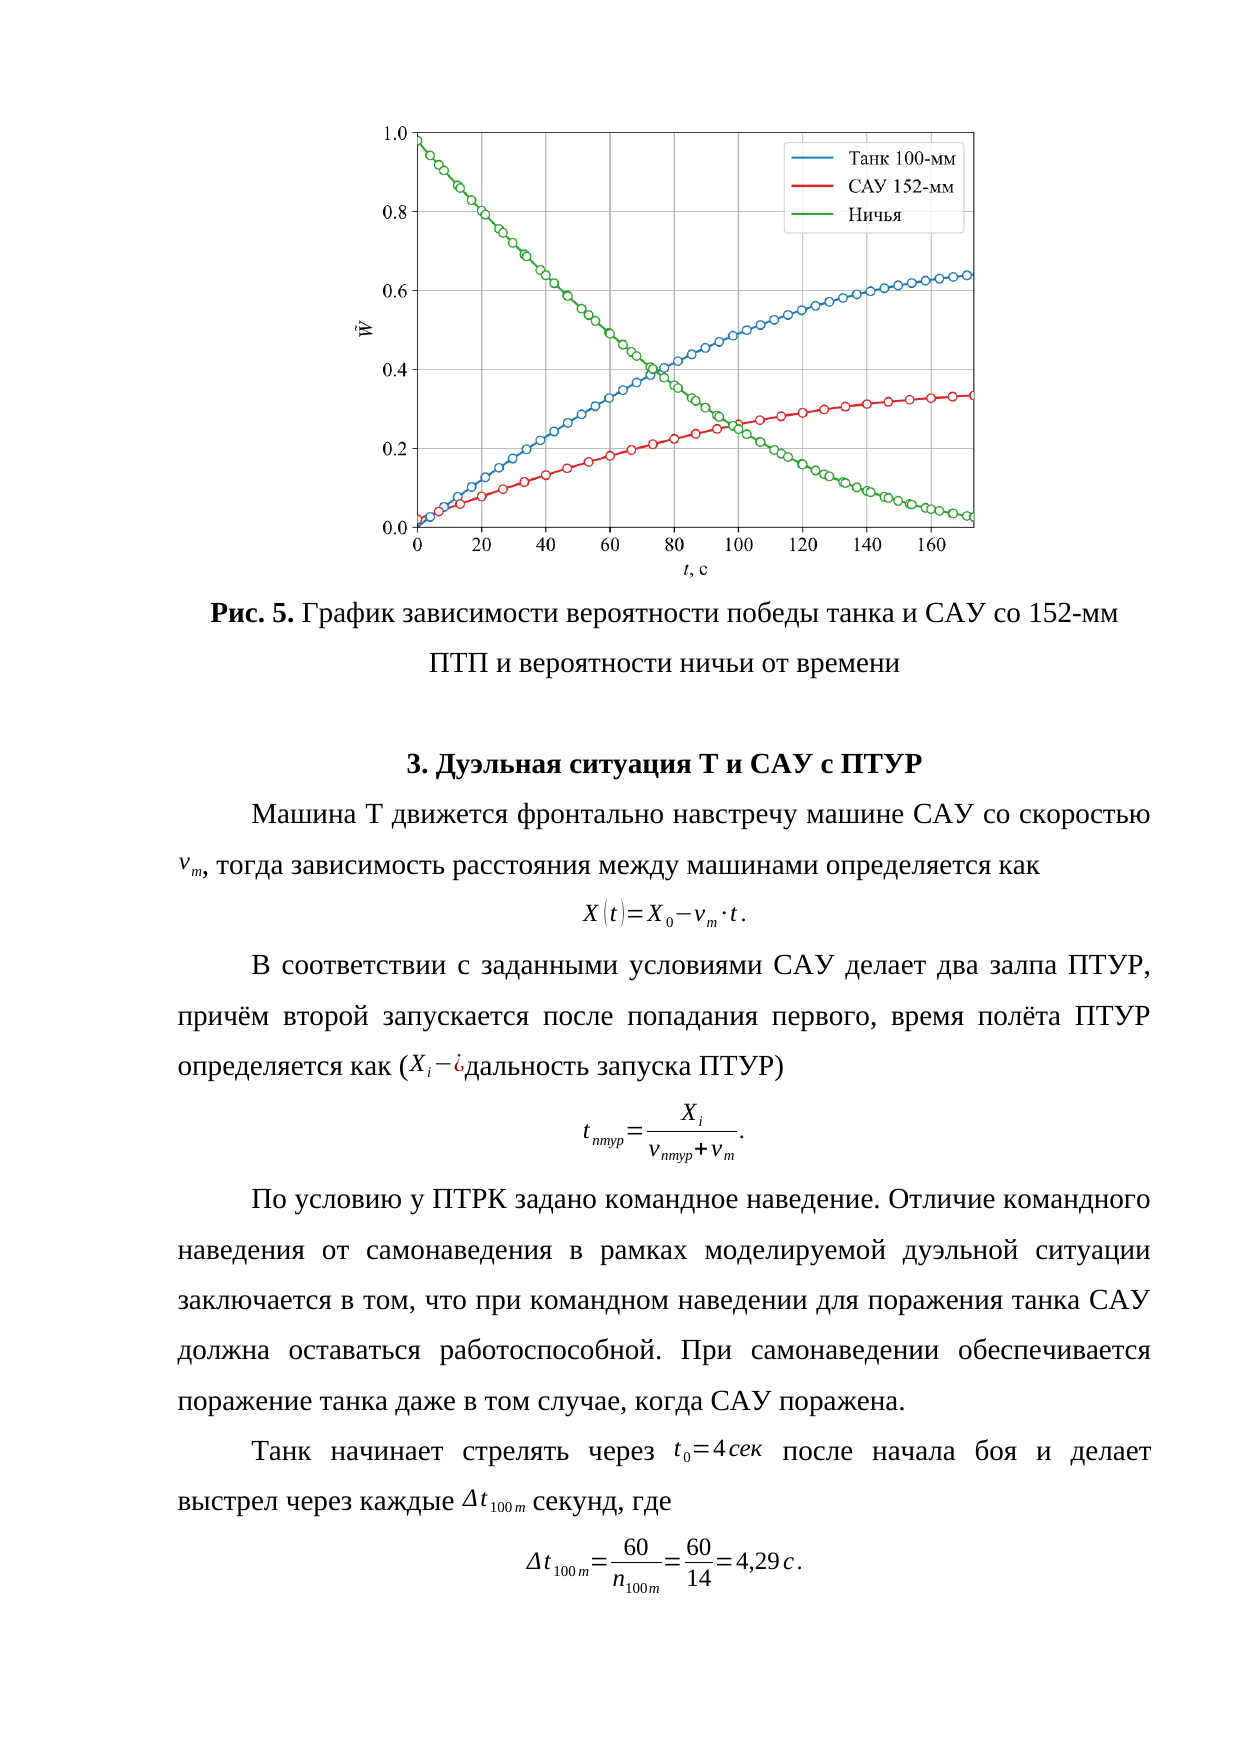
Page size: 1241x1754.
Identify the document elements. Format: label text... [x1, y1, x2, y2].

text Рис. 5. График зависимости вероятности победы танка и САУ со 152-мм ПТП и вероятности ничьи от времени [177, 595, 1152, 679]
subtitle 3. Дуэльная ситуация Т и САУ с ПТУР [177, 746, 1152, 780]
text По условию у ПТРК задано командное наведение. Отличие командного наведения от самонаведения в рамках моделируемой дуэльной ситуации заключается в том, что при командном наведении для поражения танка САУ должна оставаться работоспособной. При самонаведении обеспечивается поражение танка даже в том случае, когда САУ поражена. [177, 1182, 1152, 1416]
text В соответствии с заданными условиями САУ делает два залпа ПТУР, причём второй запускается после попадания первого, время полёта ПТУР определяется как (дальность запуска ПТУР) [177, 947, 1152, 1082]
text Машина Т движется фронтально навстречу машине САУ со скоростью , тогда зависимость расстояния между машинами определяется как [177, 797, 1152, 880]
picture [353, 118, 976, 579]
text Танк начинает стрелять через после начала боя и делает выстрел через каждые секунд, где [177, 1433, 1152, 1517]
